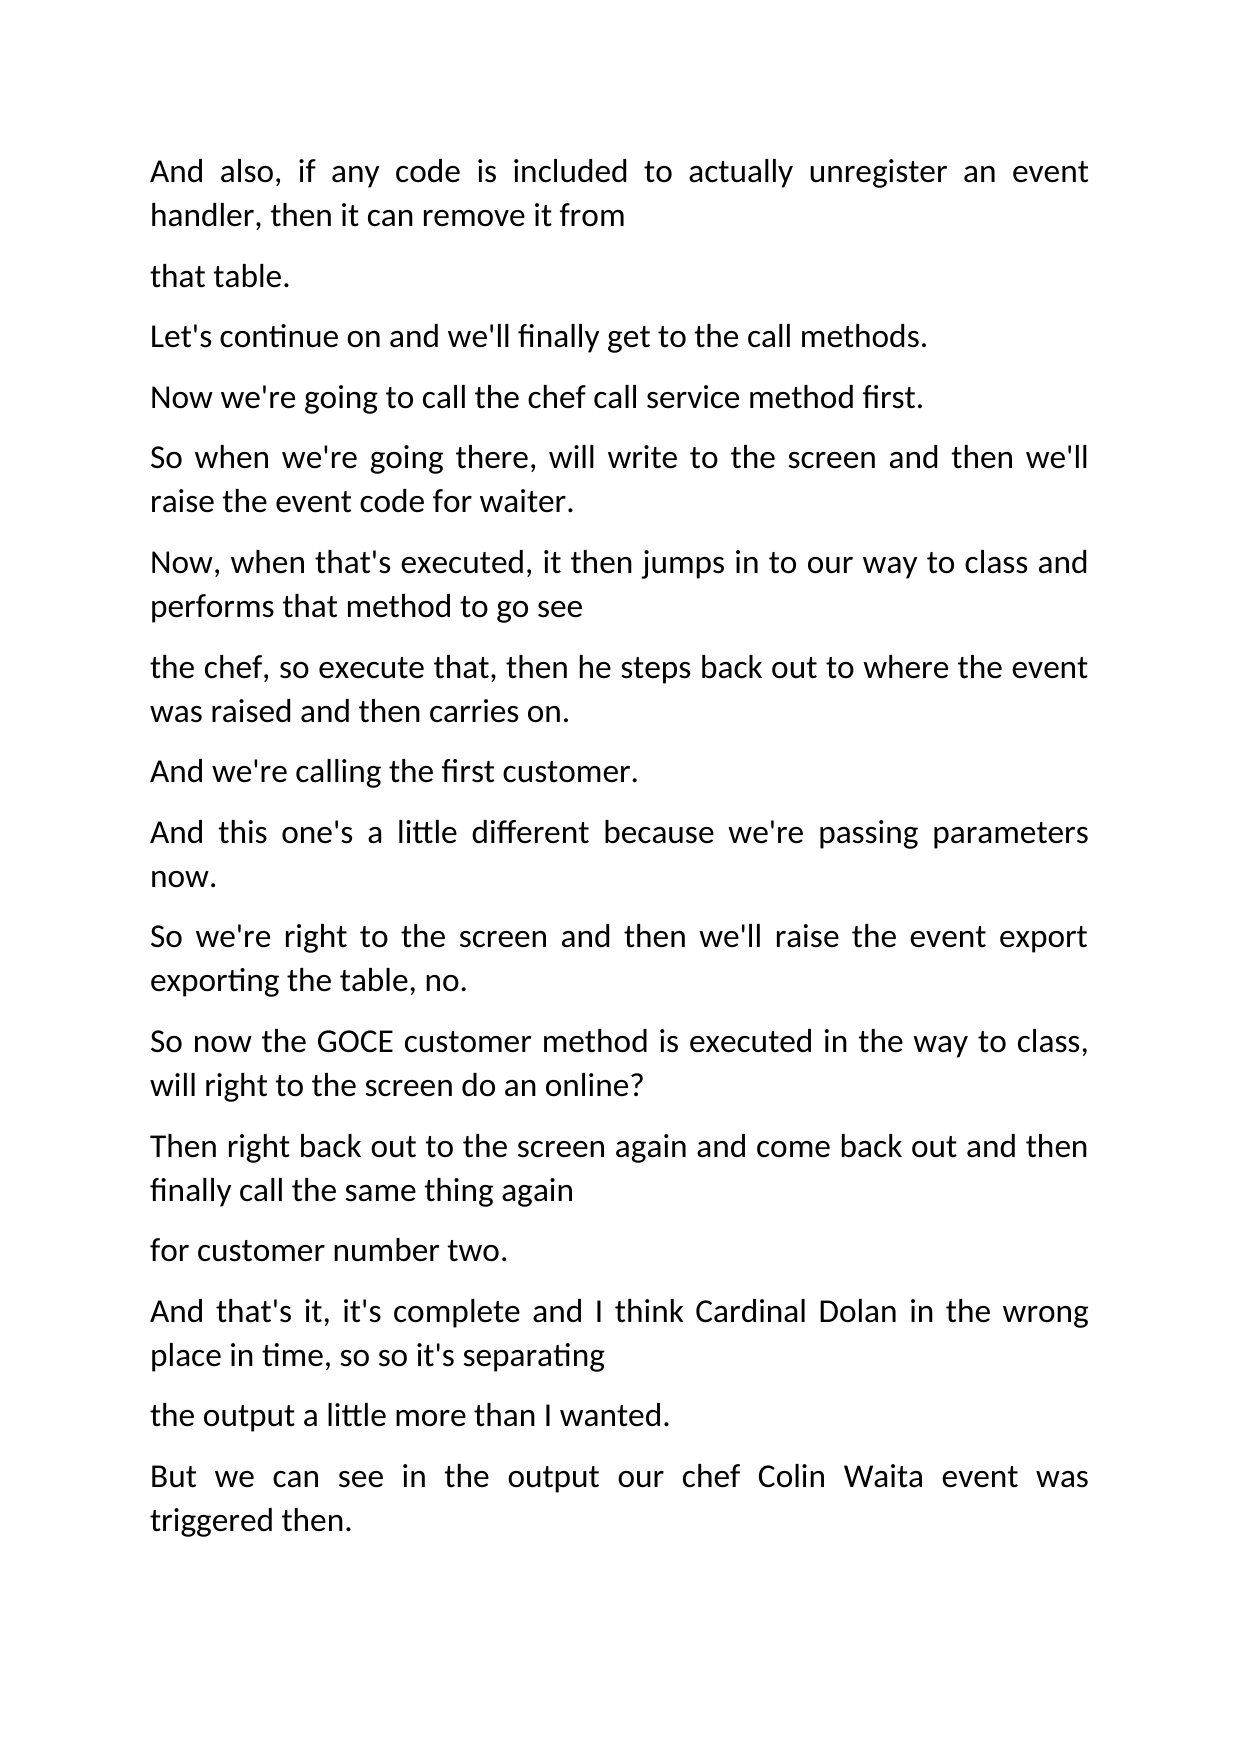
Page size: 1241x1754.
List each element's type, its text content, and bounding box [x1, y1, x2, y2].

text the chef, so execute that, then he steps back out to where the event was raised and then carries on. [150, 646, 1090, 730]
text So now the GOCE customer method is executed in the way to class, will right to the screen do an online? [150, 1020, 1090, 1105]
text Now we're going to call the chef call service method first. [150, 376, 1090, 417]
text And that's it, it's complete and I think Cardinal Dolan in the wrong place in time, so so it's separating [150, 1290, 1090, 1374]
text the output a little more than I wanted. [150, 1394, 1090, 1435]
text So when we're going there, will write to the screen and then we'll raise the event code for waiter. [150, 436, 1090, 521]
text And this one's a little different because we're passing parameters now. [150, 811, 1090, 896]
text for customer number two. [150, 1229, 1090, 1270]
text Let's continue on and we'll finally get to the call methods. [150, 315, 1090, 356]
text Now, when that's executed, it then jumps in to our way to class and performs that method to go see [150, 541, 1090, 626]
text And we're calling the first customer. [150, 750, 1090, 791]
text Then right back out to the screen again and come back out and then finally call the same thing again [150, 1124, 1090, 1209]
text And also, if any code is included to actually unregister an event handler, then it can remove it from [150, 150, 1090, 235]
text that table. [150, 254, 1090, 295]
text So we're right to the screen and then we'll raise the event export exporting the table, no. [150, 915, 1090, 1000]
text But we can see in the output our chef Colin Waita event was triggered then. [150, 1455, 1090, 1540]
